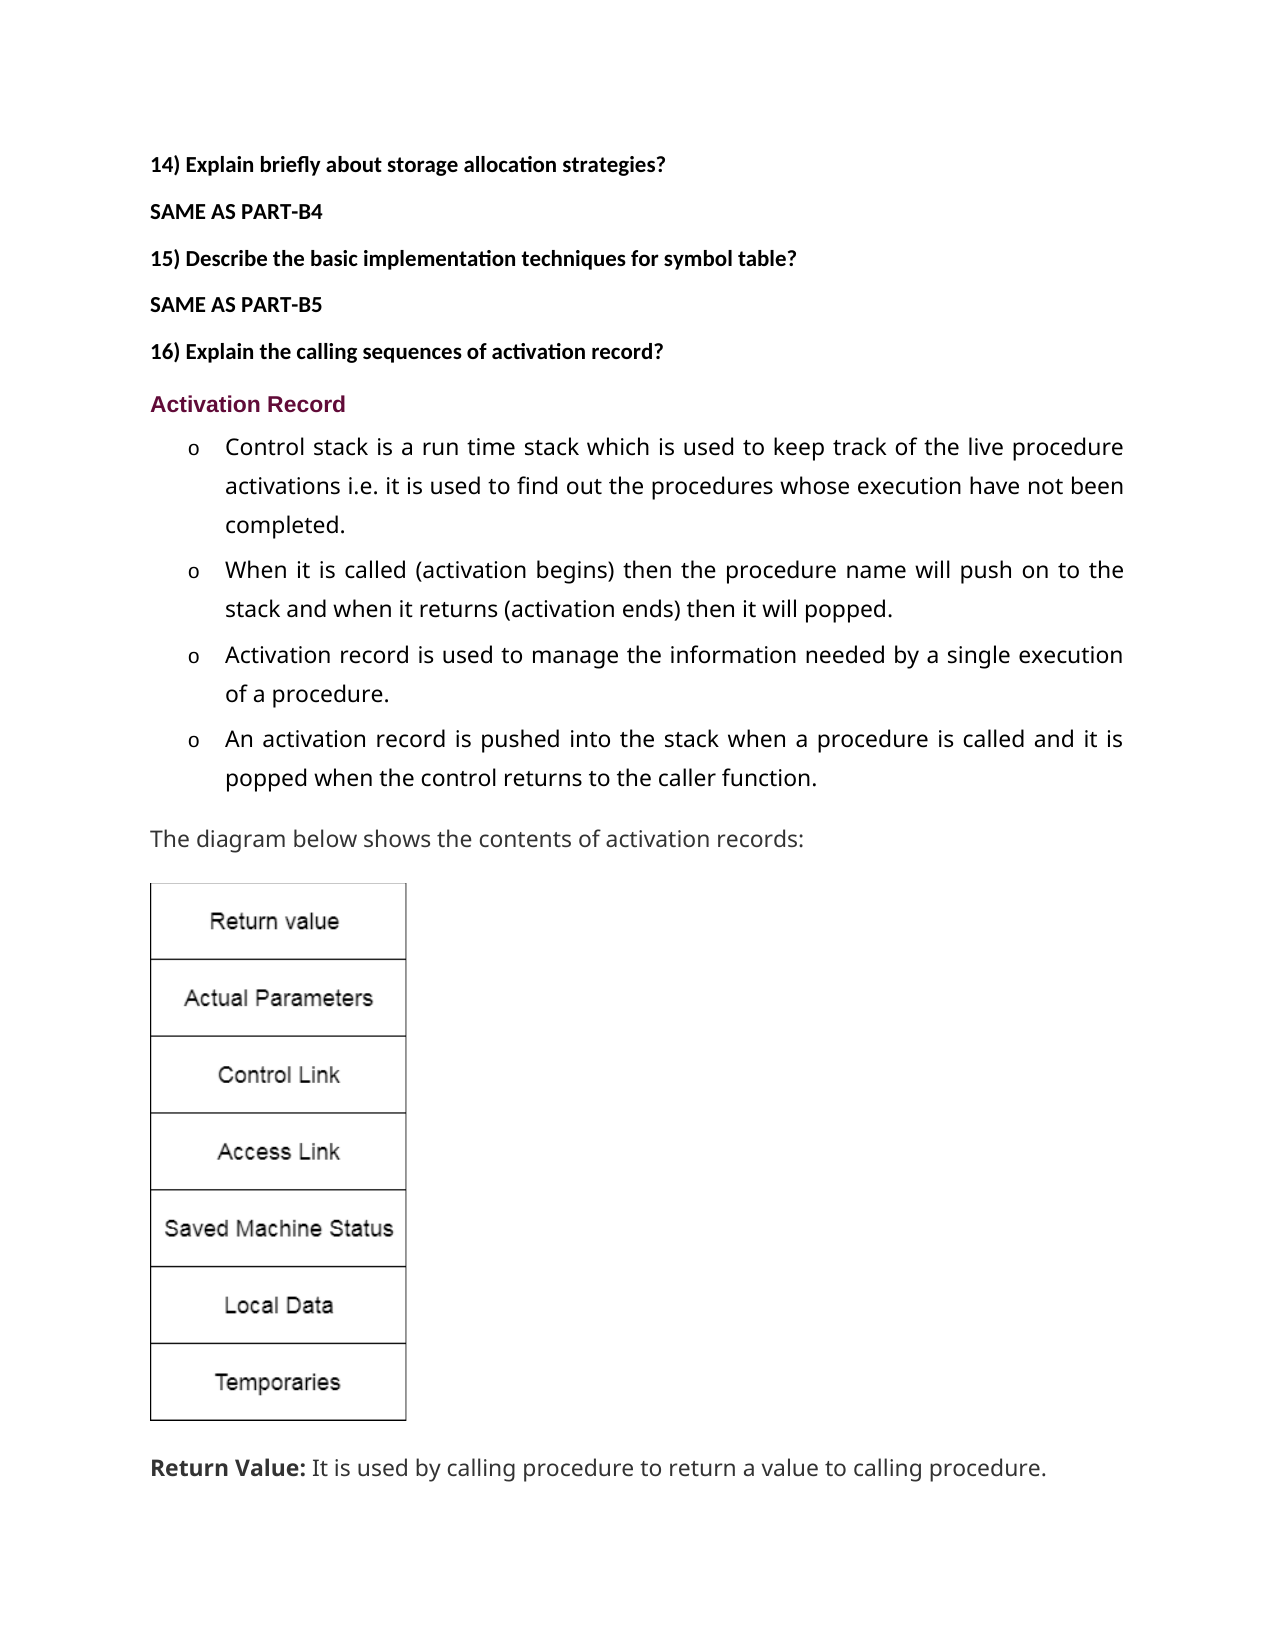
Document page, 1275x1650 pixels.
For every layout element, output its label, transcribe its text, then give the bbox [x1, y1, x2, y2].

text 14) Explain briefly about storage allocation strategies? [150, 150, 1125, 178]
text SAME AS PART-B5 [150, 291, 1125, 319]
list Control stack is a run time stack which is used to keep track of the live procedure activations i.e. it is used to find out the procedures whose execution have not been completed. [187, 423, 1125, 540]
text 16) Explain the calling sequences of activation record? [150, 337, 1125, 366]
list When it is called (activation begins) then the procedure name will push on to the stack and when it returns (activation ends) then it will popped. [187, 547, 1125, 625]
text 15) Describe the basic implementation techniques for symbol table? [150, 244, 1125, 272]
text The diagram below shows the contents of activation records: [150, 823, 1125, 854]
list Activation record is used to manage the information needed by a single execution of a procedure. [187, 631, 1125, 709]
subtitle Activation Record [150, 384, 1125, 417]
text SAME AS PART-B4 [150, 197, 1125, 225]
list An activation record is pushed into the stack when a procedure is called and it is popped when the control returns to the caller function. [187, 715, 1125, 793]
text Return Value: It is used by calling procedure to return a value to calling procedure. [150, 1452, 1125, 1483]
picture [150, 883, 407, 1421]
